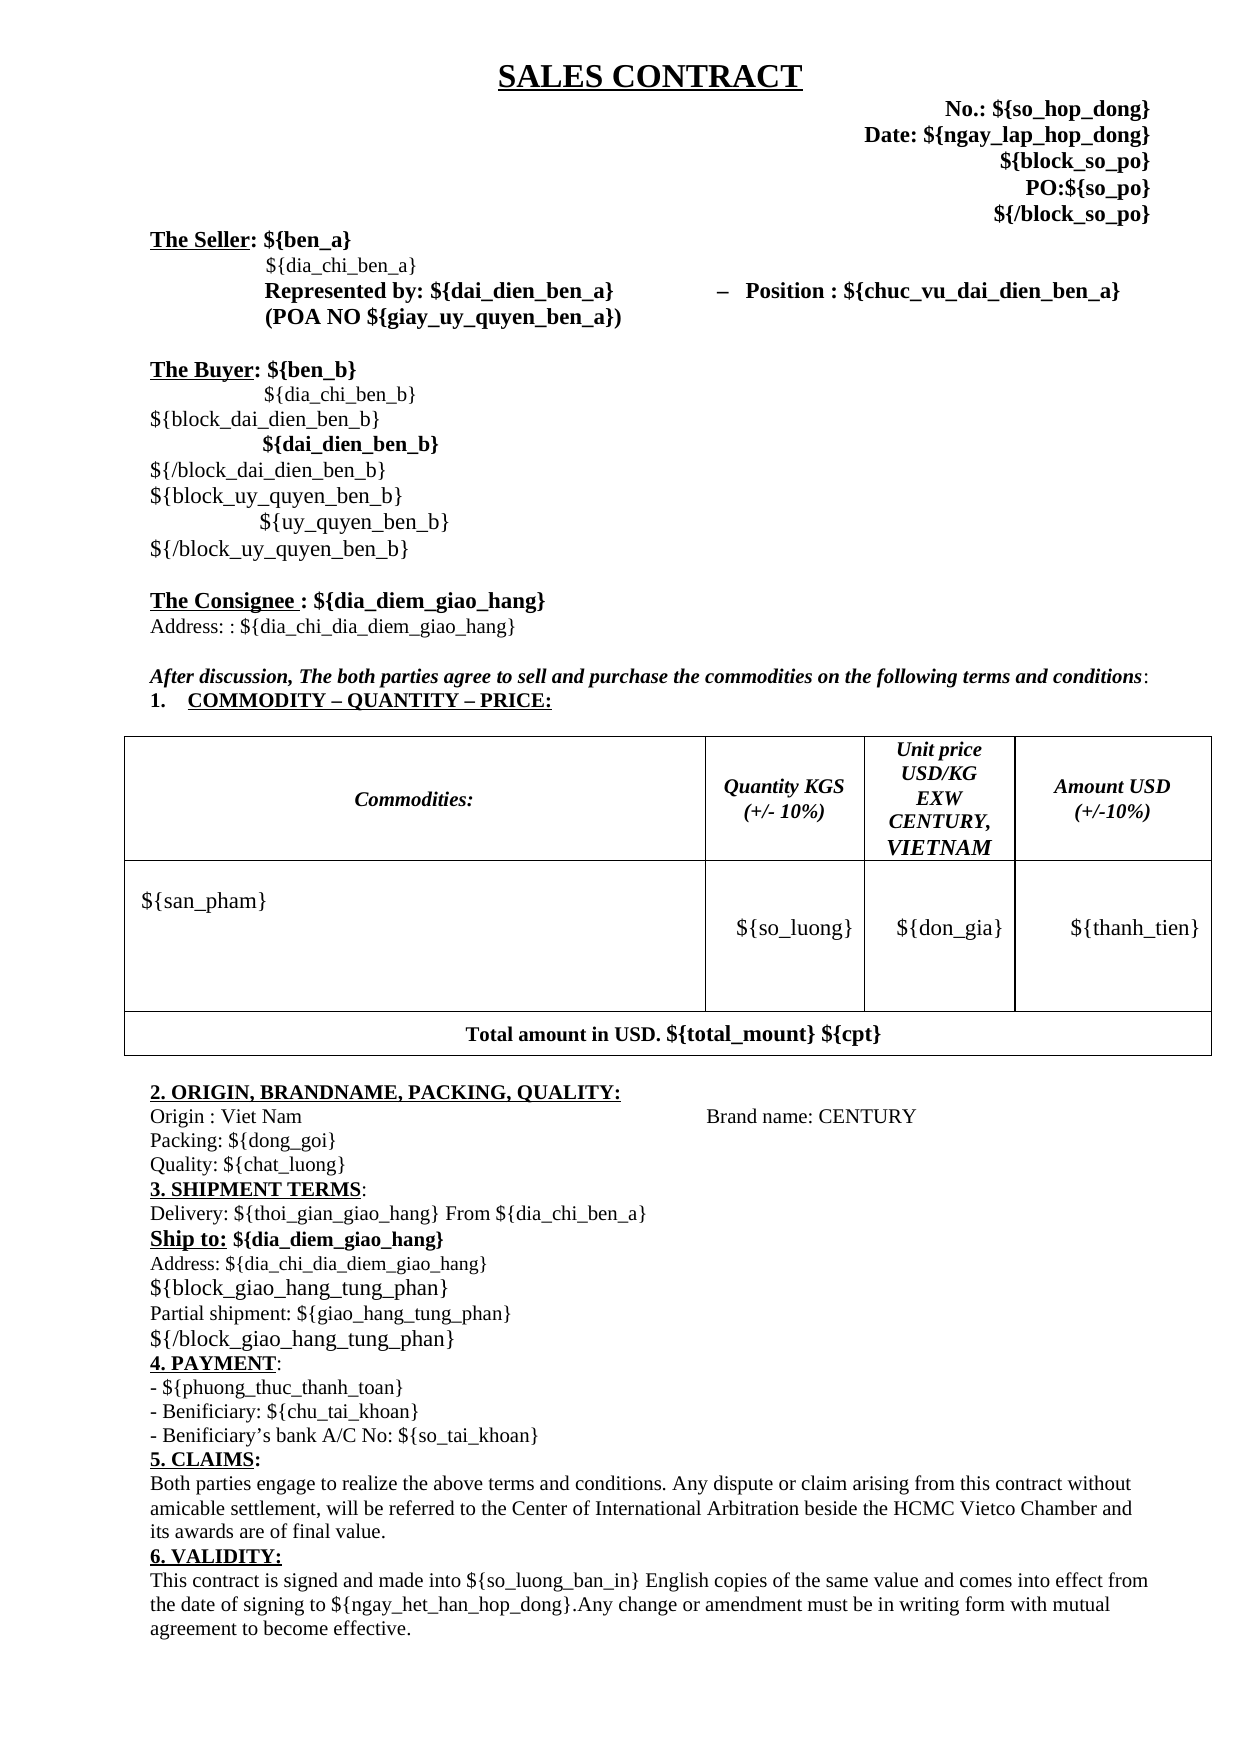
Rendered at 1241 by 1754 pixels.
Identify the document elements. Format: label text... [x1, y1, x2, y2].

text Ship to: ${dia_diem_giao_hang} Address: ${dia_chi_dia_diem_giao_hang} [150, 1225, 1150, 1274]
table_cell ${so_luong} [706, 861, 864, 1011]
text The Consignee : ${dia_diem_giao_hang} [150, 587, 1150, 614]
text Origin : Viet Nam Brand name: CENTURY Packing: ${dong_goi} Quality: ${chat_luong} [150, 1104, 1150, 1176]
text Partial shipment: ${giao_hang_tung_phan} [150, 1301, 1150, 1325]
table_cell Total amount in USD. ${total_mount} ${cpt} [125, 1012, 1211, 1055]
text - ${phuong_thuc_thanh_toan} [150, 1375, 1150, 1399]
text Both parties engage to realize the above terms and conditions. Any dispute or claim arising from this contract without amicable settlement, will be referred to the Center of International Arbitration beside the HCMC Vietco Chamber and its awards are of final value. [150, 1471, 1150, 1543]
list COMMODITY – QUANTITY – PRICE: [150, 688, 1150, 712]
text The Seller: ${ben_a} [150, 226, 1150, 253]
text ${block_so_po} [150, 147, 1150, 174]
text ${/block_dai_dien_ben_b} [150, 457, 1150, 482]
text ${/block_so_po} [150, 200, 1150, 226]
table_header Commodities: [125, 737, 705, 860]
text ${/block_giao_hang_tung_phan} [150, 1325, 1150, 1351]
text Represented by: ${dai_dien_ben_a} – Position : ${chuc_vu_dai_dien_ben_a} [150, 277, 1150, 303]
table_cell ${don_gia} [865, 861, 1014, 1011]
text 4. PAYMENT: [150, 1351, 1150, 1375]
text The Buyer: ${ben_b} [150, 356, 1150, 382]
text ${dai_dien_ben_b} [262, 431, 1150, 457]
text Date: ${ngay_lap_hop_dong} [150, 121, 1150, 147]
table_header Quantity KGS (+/- 10%) [706, 737, 864, 860]
text (POA NO ${giay_uy_quyen_ben_a}) [225, 303, 1150, 329]
text ${block_dai_dien_ben_b} [150, 406, 1150, 431]
text PO:${so_po} [150, 174, 1150, 200]
text ${dia_chi_ben_b} [150, 382, 1150, 406]
title SALES CONTRACT [150, 56, 1150, 94]
text ${block_giao_hang_tung_phan} [150, 1274, 1150, 1301]
text 2. ORIGIN, BRANDNAME, PACKING, QUALITY: [150, 1080, 1150, 1104]
text 3. SHIPMENT TERMS: [150, 1176, 1150, 1201]
text - Benificiary’s bank A/C No: ${so_tai_khoan} [150, 1423, 1150, 1447]
text This contract is signed and made into ${so_luong_ban_in} English copies of the same value and comes into effect from the date of signing to ${ngay_het_han_hop_dong}.Any change or amendment must be in writing form with mutual agreement to become effective. [150, 1568, 1150, 1640]
text No.: ${so_hop_dong} [150, 94, 1150, 121]
text 6. VALIDITY: [150, 1543, 1150, 1568]
text Delivery: ${thoi_gian_giao_hang} From ${dia_chi_ben_a} [150, 1201, 1150, 1225]
text ${dia_chi_ben_a} [266, 253, 1150, 277]
text ${block_uy_quyen_ben_b} [150, 482, 1150, 508]
table_cell ${thanh_tien} [1016, 861, 1211, 1011]
text ${/block_uy_quyen_ben_b} [150, 534, 1150, 561]
text 5. CLAIMS: [150, 1447, 1150, 1471]
text Address: : ${dia_chi_dia_diem_giao_hang} [150, 614, 1150, 638]
table_cell ${san_pham} [125, 861, 705, 1011]
text ${uy_quyen_ben_b} [150, 508, 1150, 534]
table_header Unit price USD/KG EXW CENTURY, VIETNAM [865, 737, 1014, 860]
table_header Amount USD (+/-10%) [1016, 737, 1211, 860]
text After discussion, The both parties agree to sell and purchase the commodities on the following terms and conditions: [150, 664, 1150, 688]
text - Benificiary: ${chu_tai_khoan} [150, 1399, 1150, 1423]
